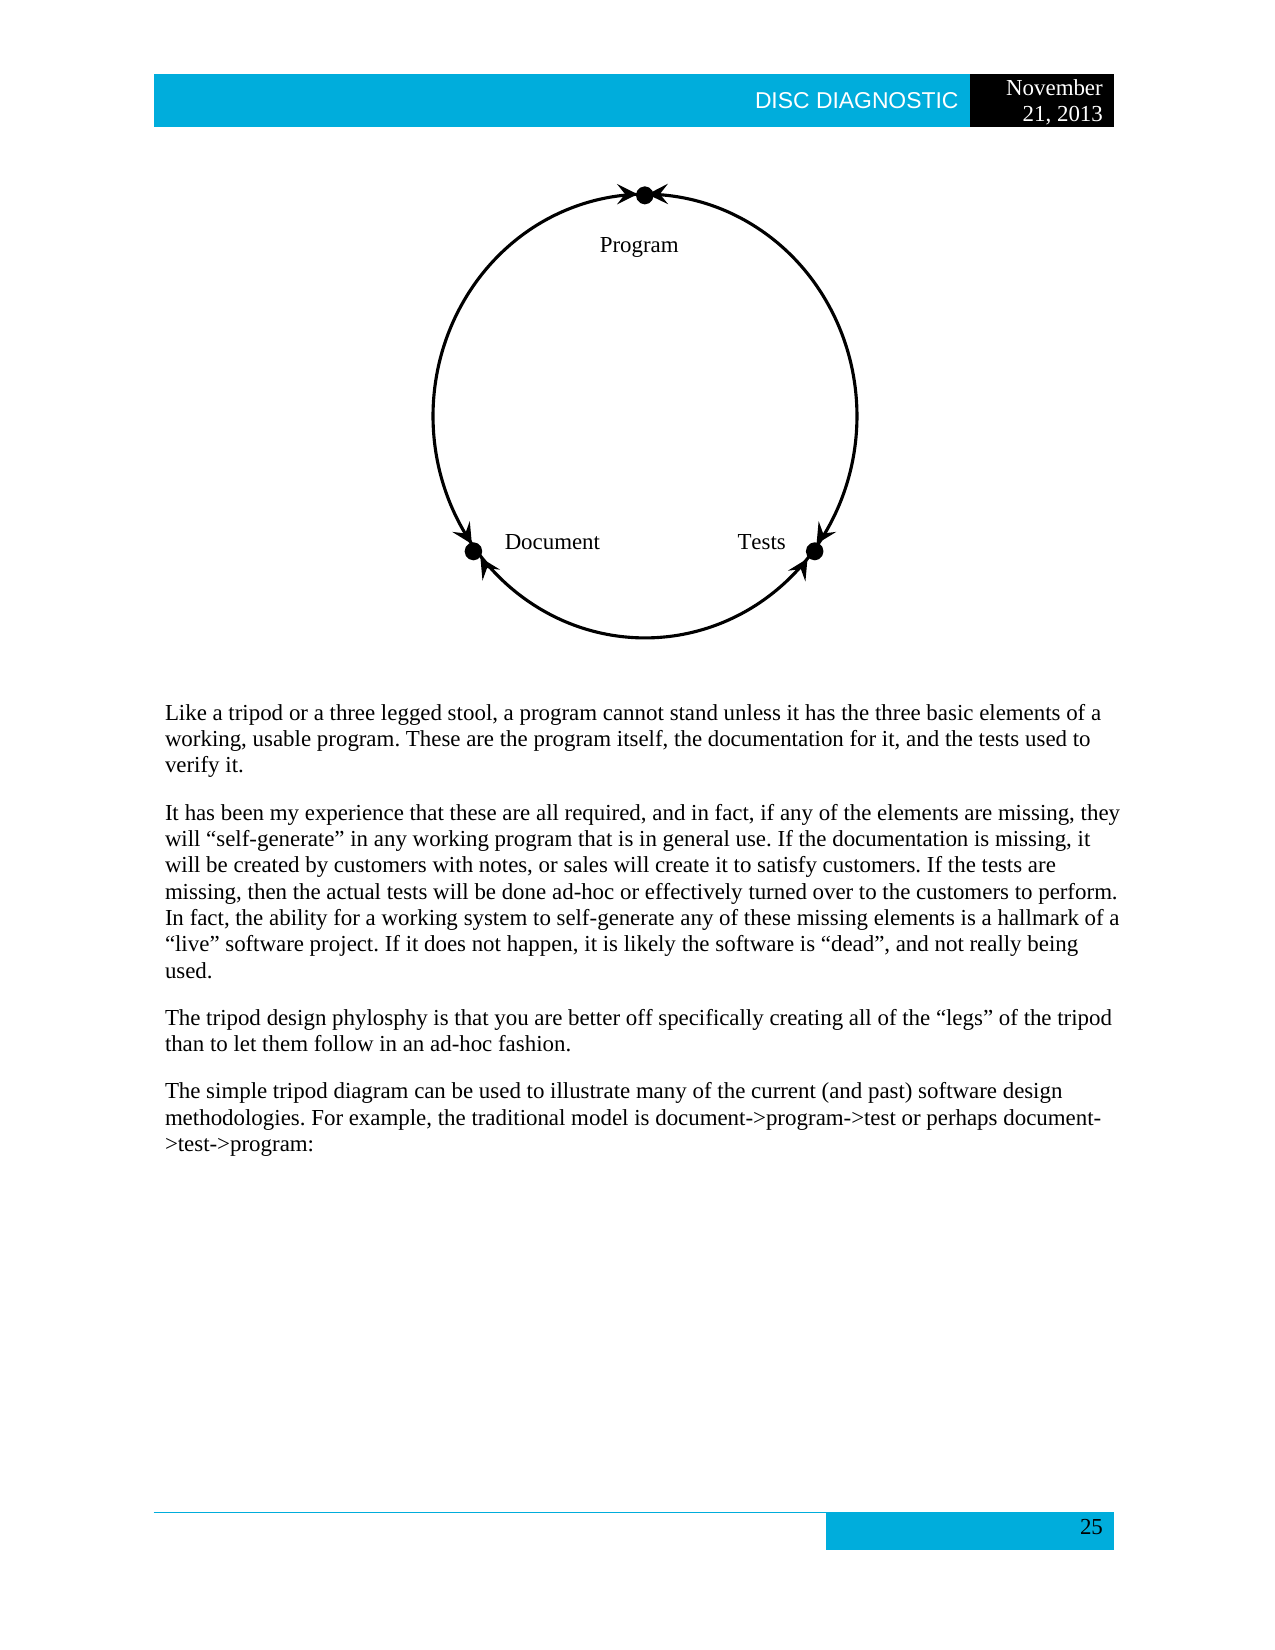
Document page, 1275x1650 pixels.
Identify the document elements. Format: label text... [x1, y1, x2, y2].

text It has been my experience that these are all required, and in fact, if any of the elements are missing, they will “self-generate” in any working program that is in general use. If the documentation is missing, it will be created by customers with notes, or sales will create it to satisfy customers. If the tests are missing, then the actual tests will be done ad-hoc or effectively turned over to the customers to perform. In fact, the ability for a working system to self-generate any of these missing elements is a hallmark of a “live” software project. If it does not happen, it is likely the software is “dead”, and not really being used. [165, 799, 1125, 983]
text Like a tripod or a three legged stool, a program cannot stand unless it has the three basic elements of a working, usable program. These are the program itself, the documentation for it, and the tests used to verify it. [165, 699, 1125, 778]
text The tripod design phylosphy is that you are better off specifically creating all of the “legs” of the tripod than to let them follow in an ad-hoc fashion. [165, 1004, 1125, 1057]
text The simple tripod diagram can be used to illustrate many of the current (and past) software design methodologies. For example, the traditional model is document->program->test or perhaps document->test->program: [165, 1078, 1125, 1157]
